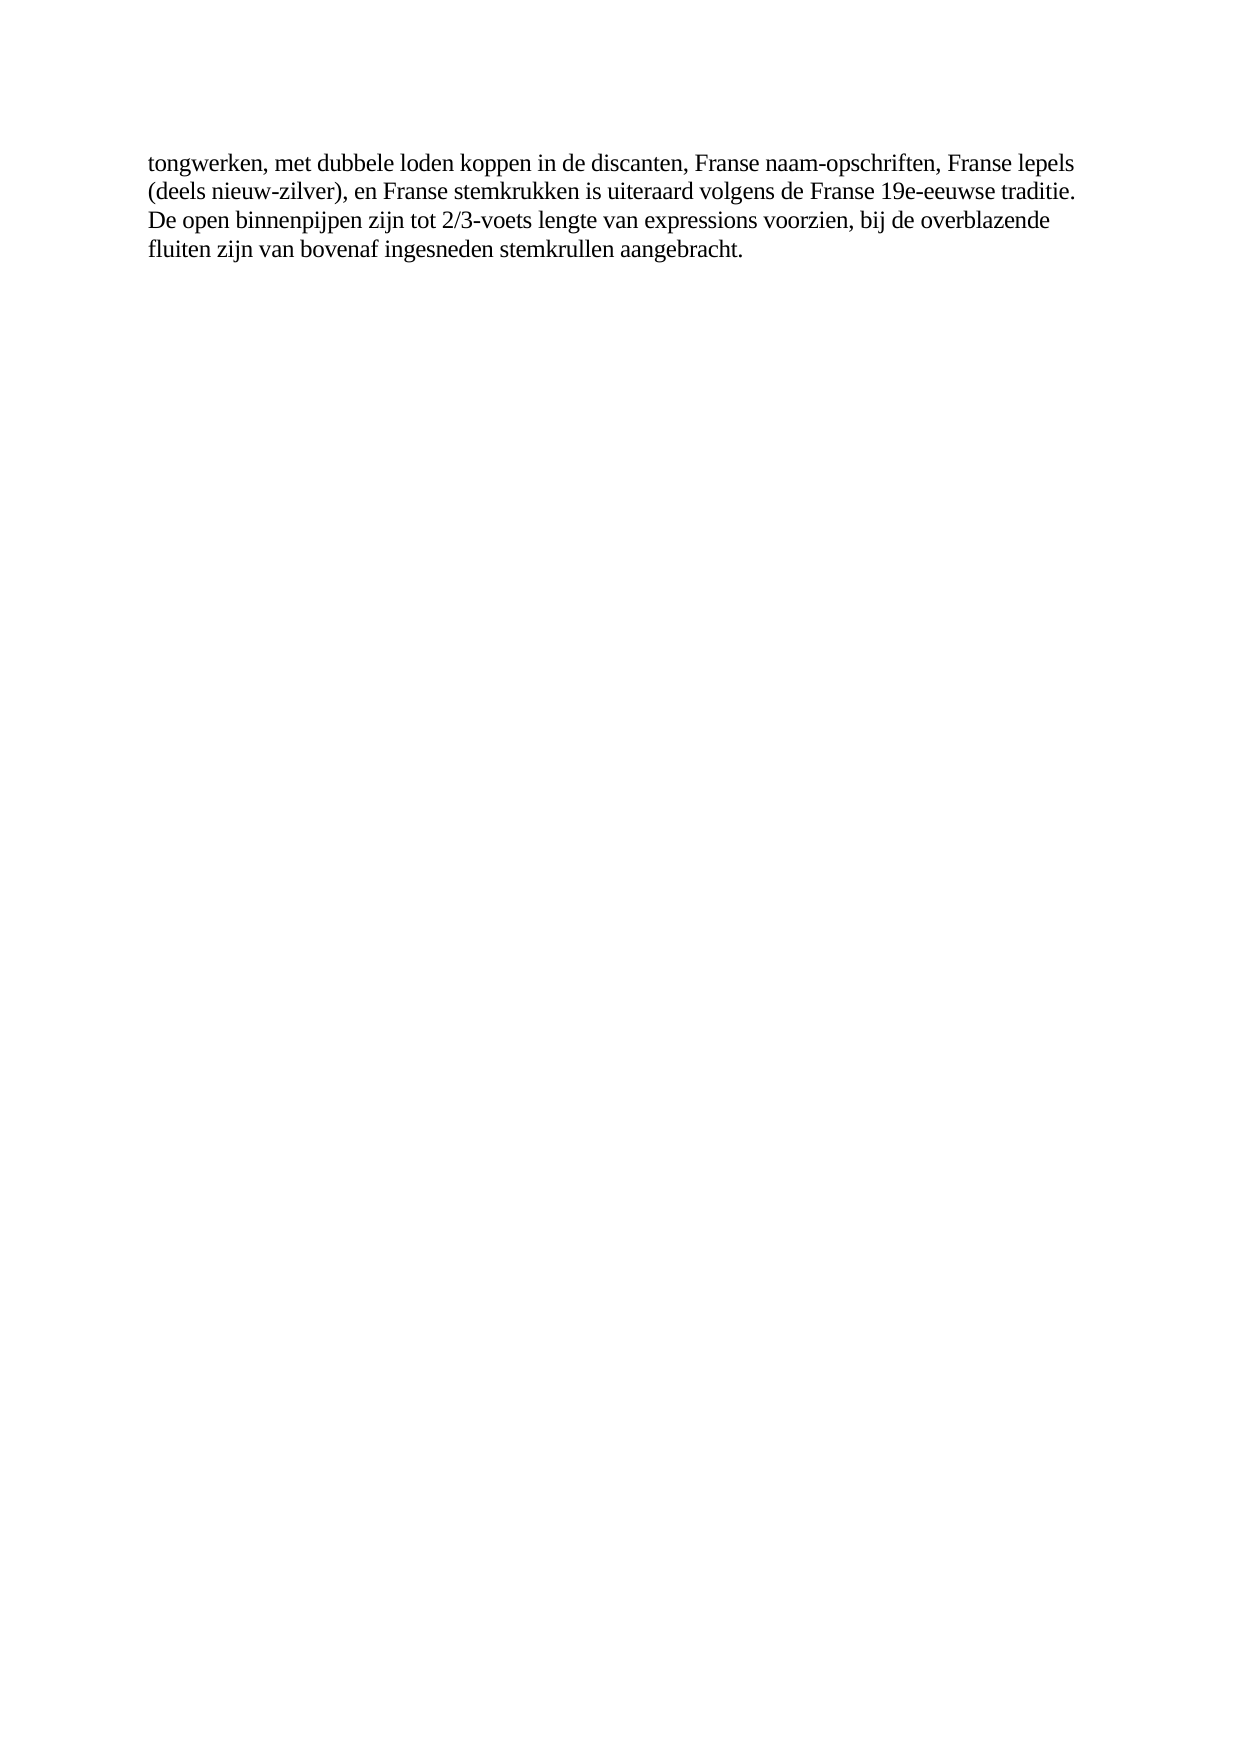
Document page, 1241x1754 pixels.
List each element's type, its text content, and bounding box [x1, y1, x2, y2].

text De open binnenpijpen zijn tot 2/3-voets lengte van expressions voorzien, bij de overblazende fluiten zijn van bovenaf ingesneden stemkrullen aangebracht. [148, 205, 1093, 263]
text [148, 148, 1093, 205]
